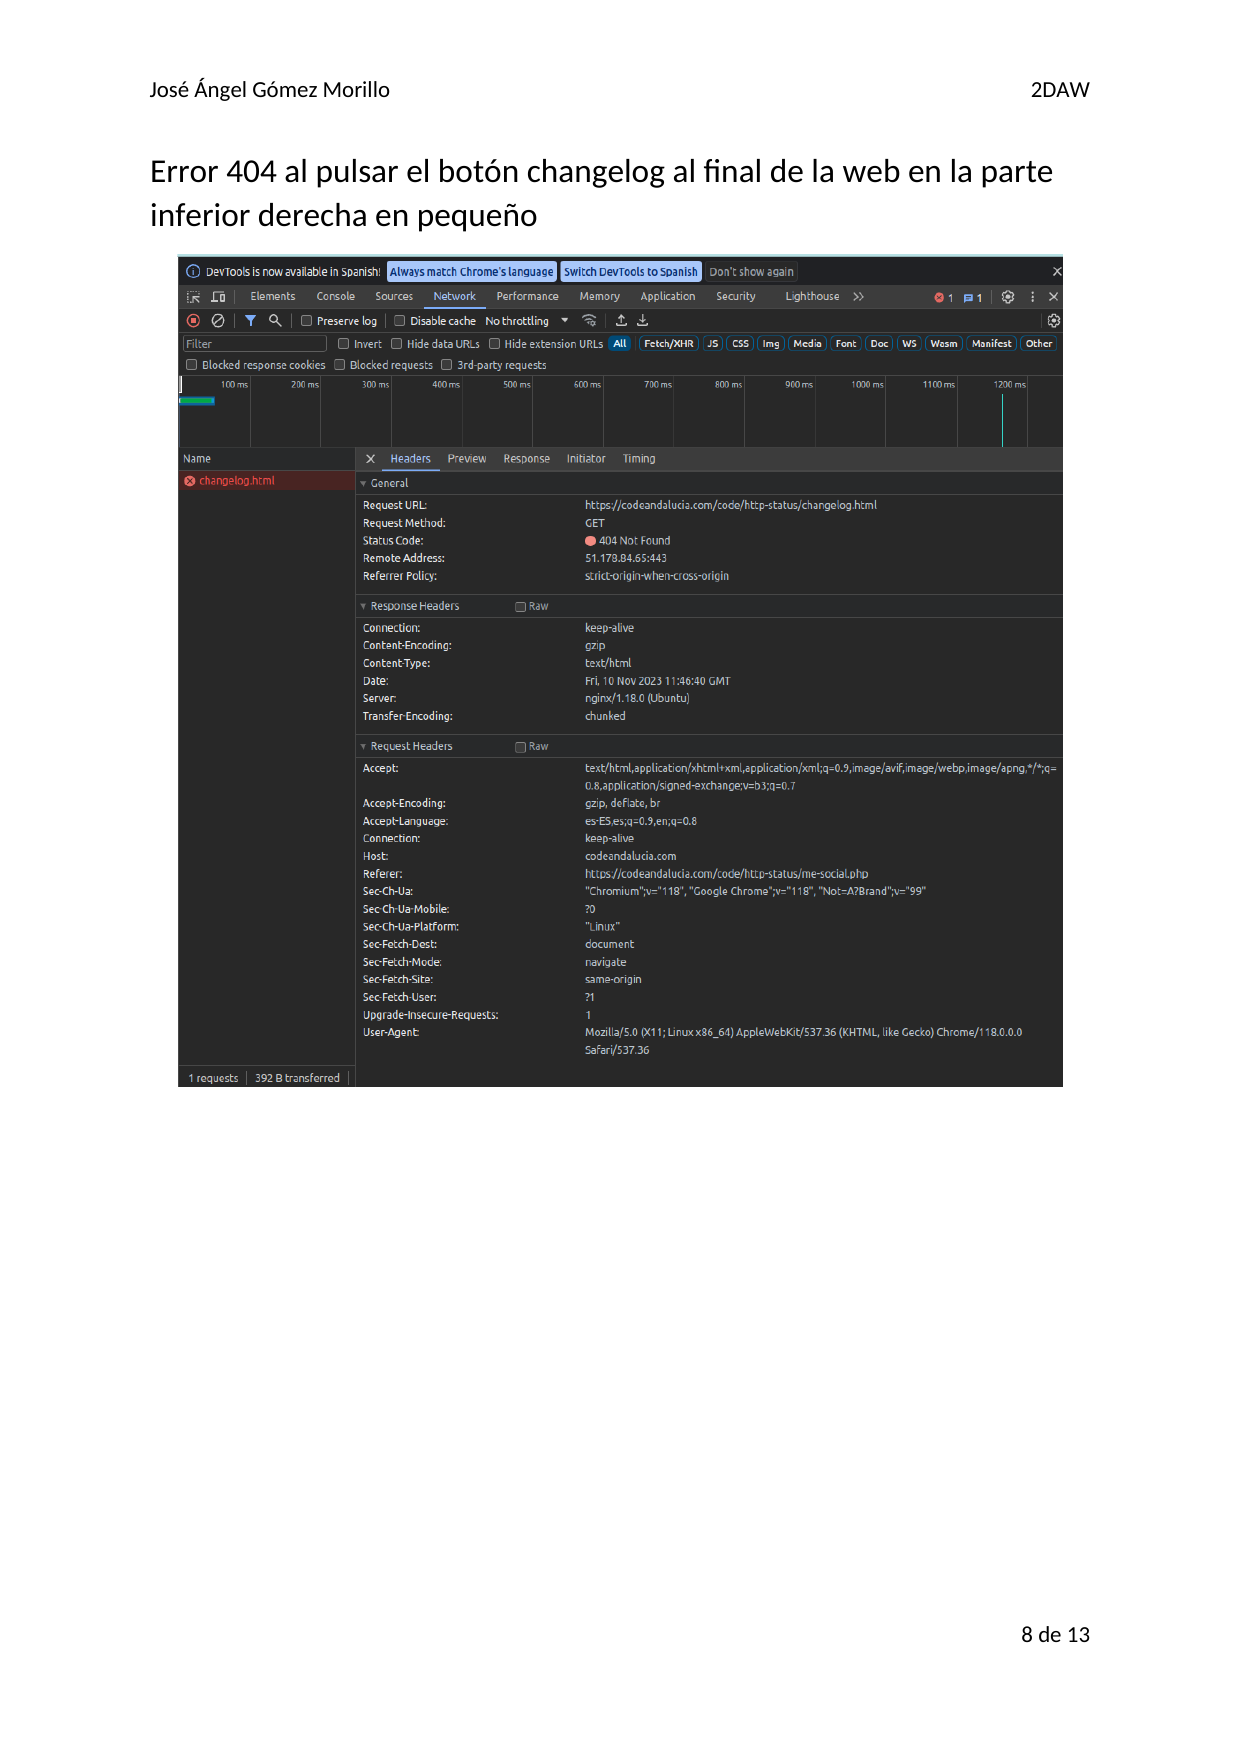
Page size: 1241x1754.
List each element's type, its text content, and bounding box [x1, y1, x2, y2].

text Error 404 al pulsar el botón changelog al final de la web en la parte inferior derecha en pequeño [150, 150, 1090, 235]
